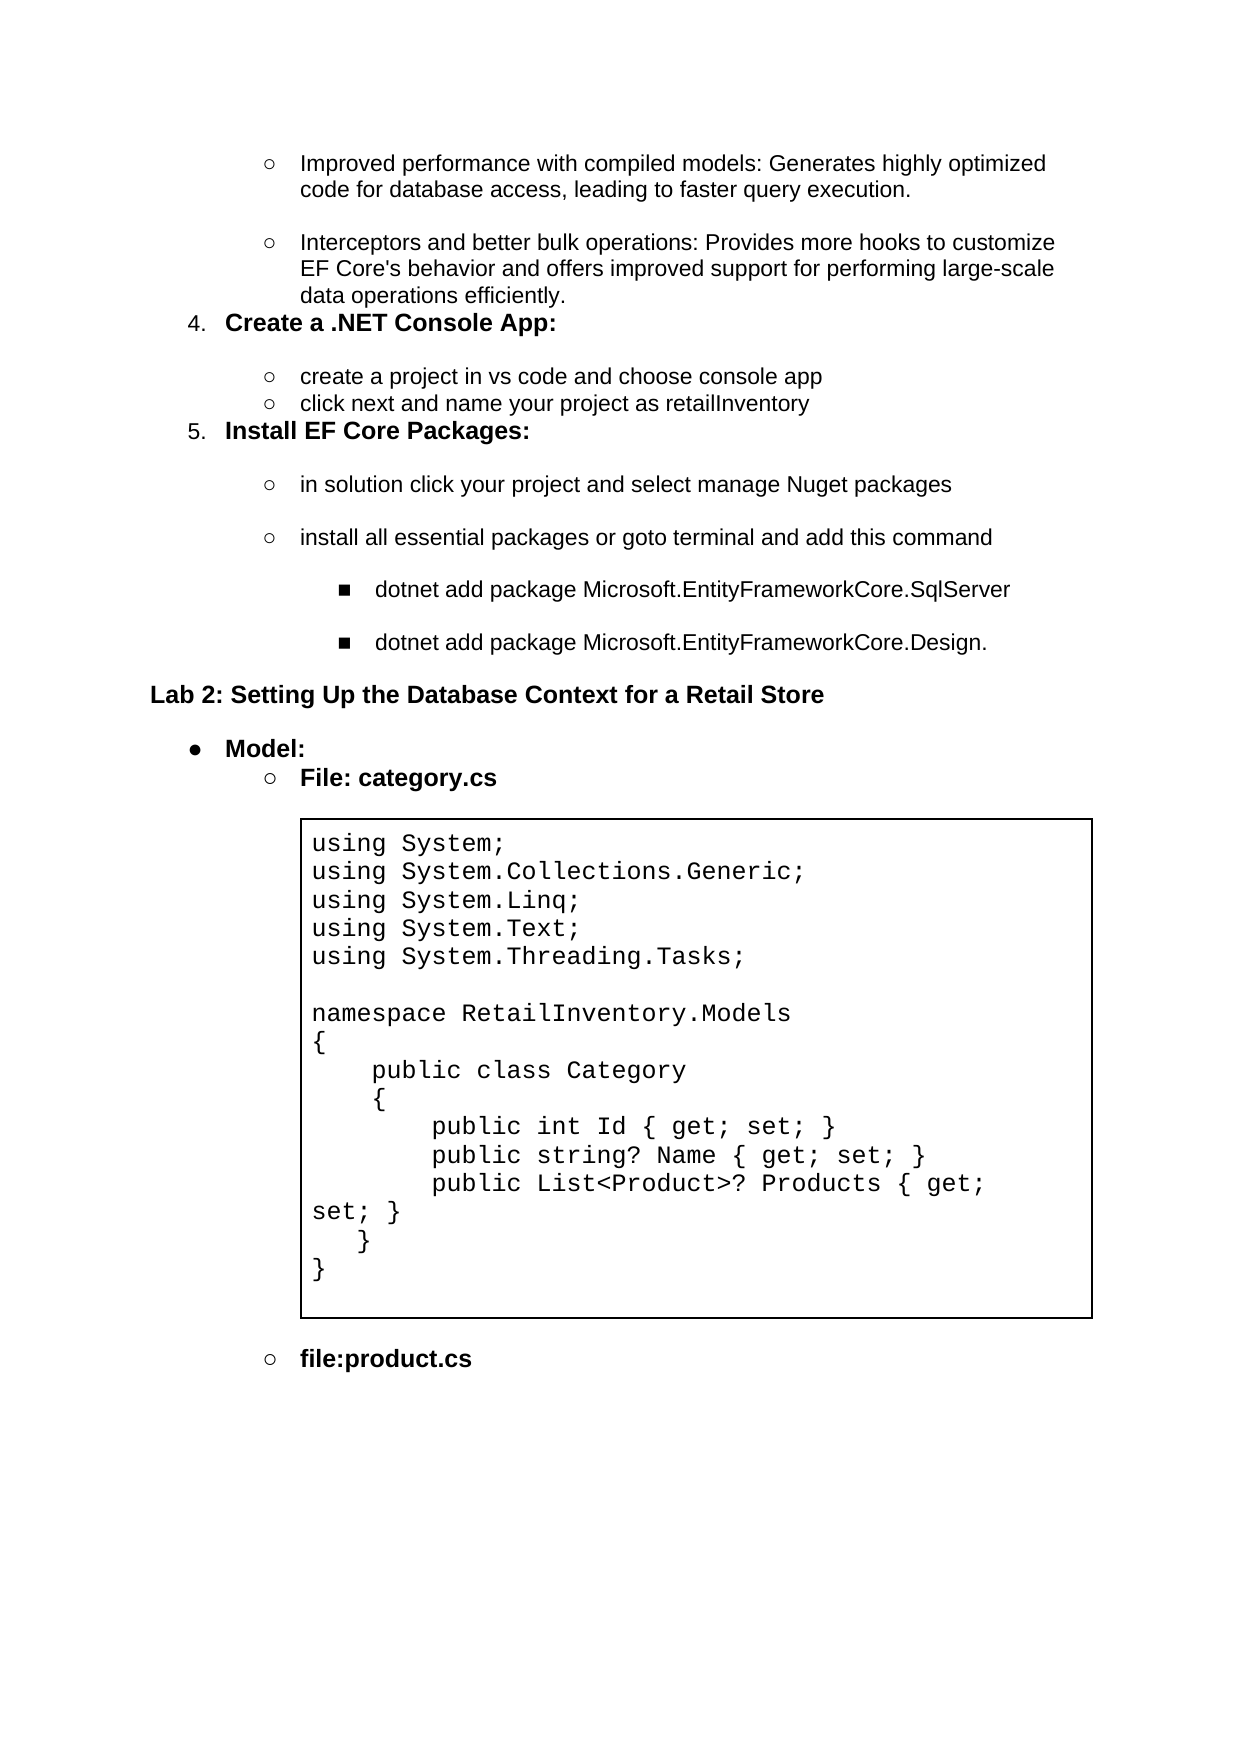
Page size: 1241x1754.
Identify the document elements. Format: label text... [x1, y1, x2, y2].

list install all essential packages or goto terminal and add this command [262, 524, 1090, 576]
list Improved performance with compiled models: Generates highly optimized code for database access, leading to faster query execution. [262, 150, 1090, 229]
list dotnet add package Microsoft.EntityFrameworkCore.SqlServer [337, 576, 1090, 629]
list Create a .NET Console App: [187, 308, 1090, 363]
list file:product.cs [262, 1344, 1090, 1372]
table_header using System; using System.Collections.Generic; using System.Linq; using System.Text; using System.Threading.Tasks; namespace RetailInventory.Models { public class Category { public int Id { get; set; } public string? Name { get; set; } public List<Product>? Products { get; set; } } } [302, 820, 1091, 1317]
text Lab 2: Setting Up the Database Context for a Retail Store [150, 681, 1090, 709]
list Model: [187, 734, 1090, 763]
list in solution click your project and select manage Nuget packages [262, 471, 1090, 524]
list click next and name your project as retailInventory [262, 389, 1090, 416]
list create a project in vs code and choose console app [262, 363, 1090, 389]
list File: category.cs [262, 763, 1090, 818]
list dotnet add package Microsoft.EntityFrameworkCore.Design. [337, 629, 1090, 656]
list Interceptors and better bulk operations: Provides more hooks to customize EF Core's behavior and offers improved support for performing large-scale data operations efficiently. [262, 229, 1090, 308]
list Install EF Core Packages: [187, 416, 1090, 471]
